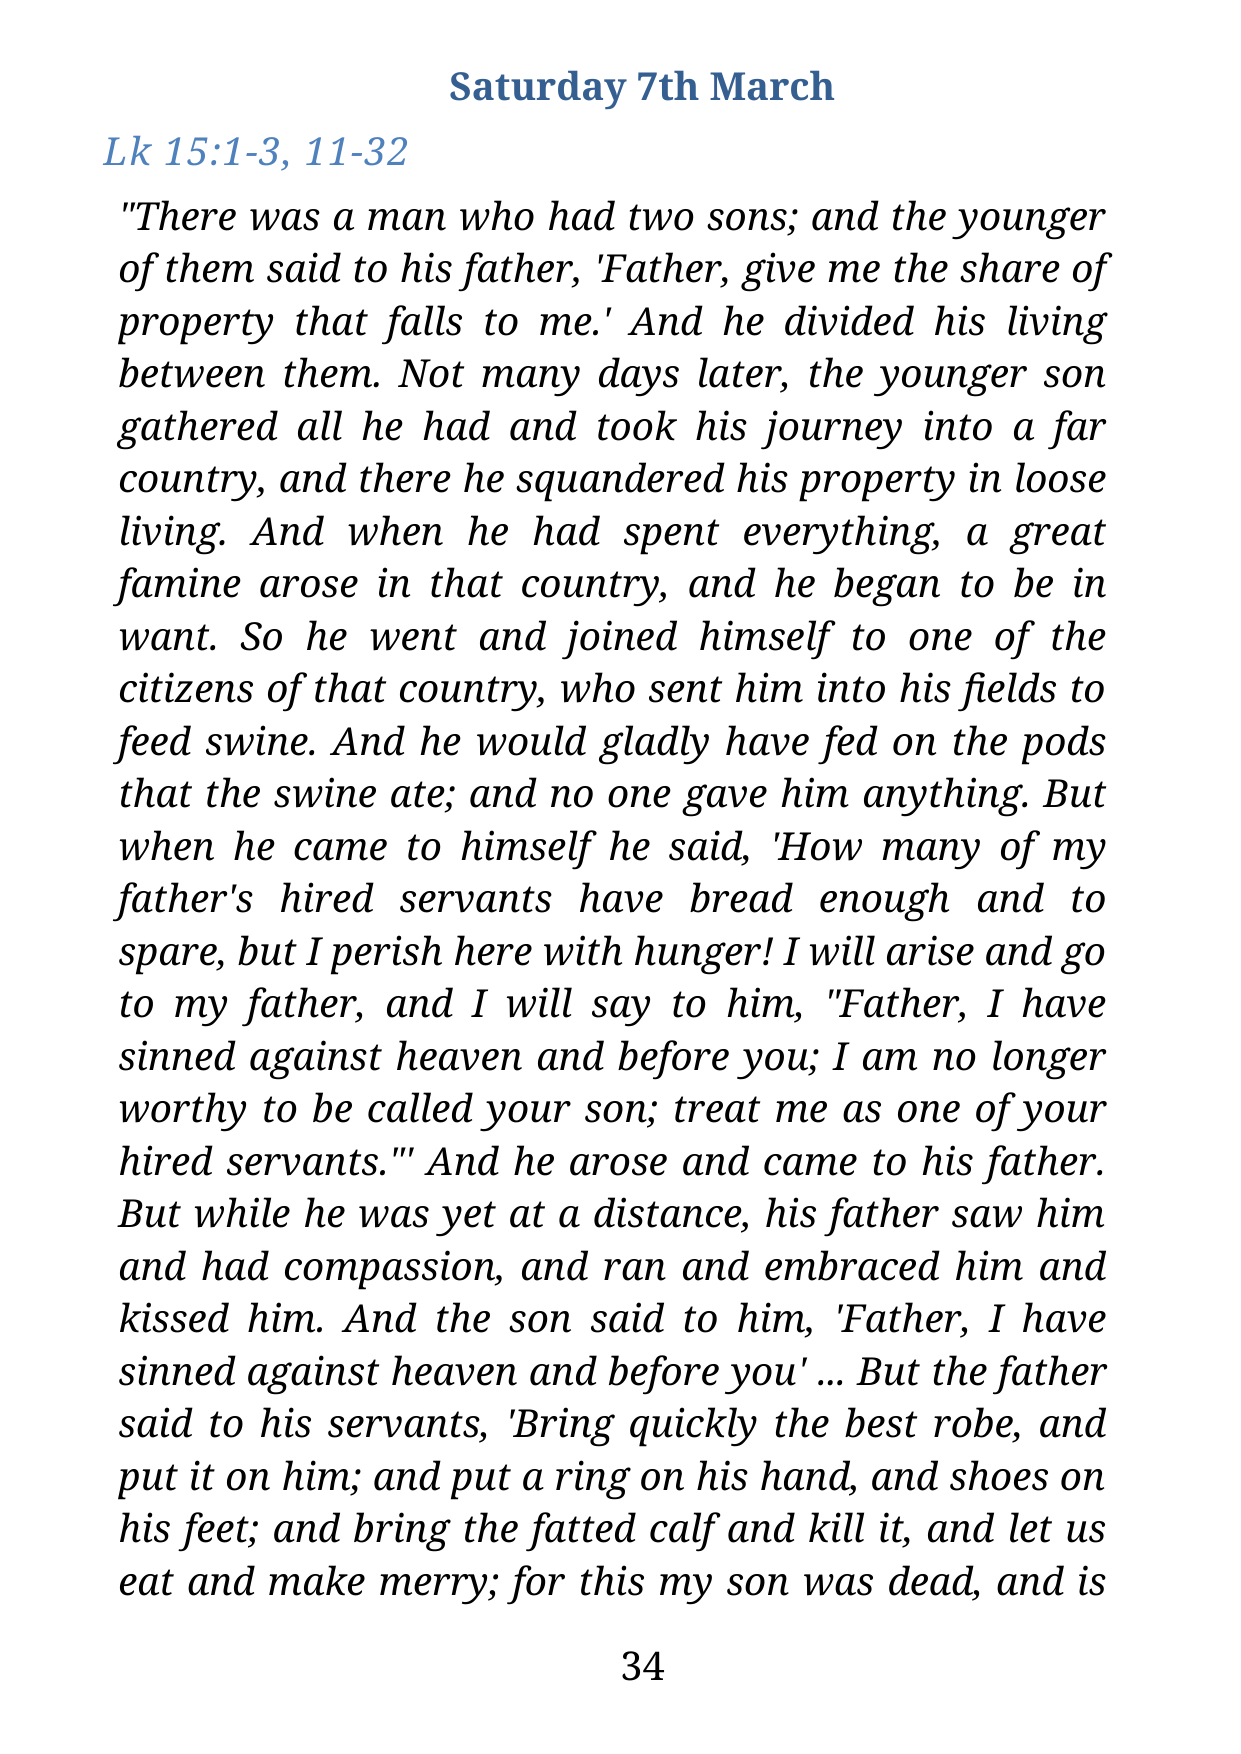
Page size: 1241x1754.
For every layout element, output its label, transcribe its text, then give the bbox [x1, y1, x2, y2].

subtitle Lk 15:1-3, 11-32 [103, 124, 1181, 177]
subtitle Saturday 7th March [103, 59, 1181, 112]
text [118, 189, 1107, 1607]
